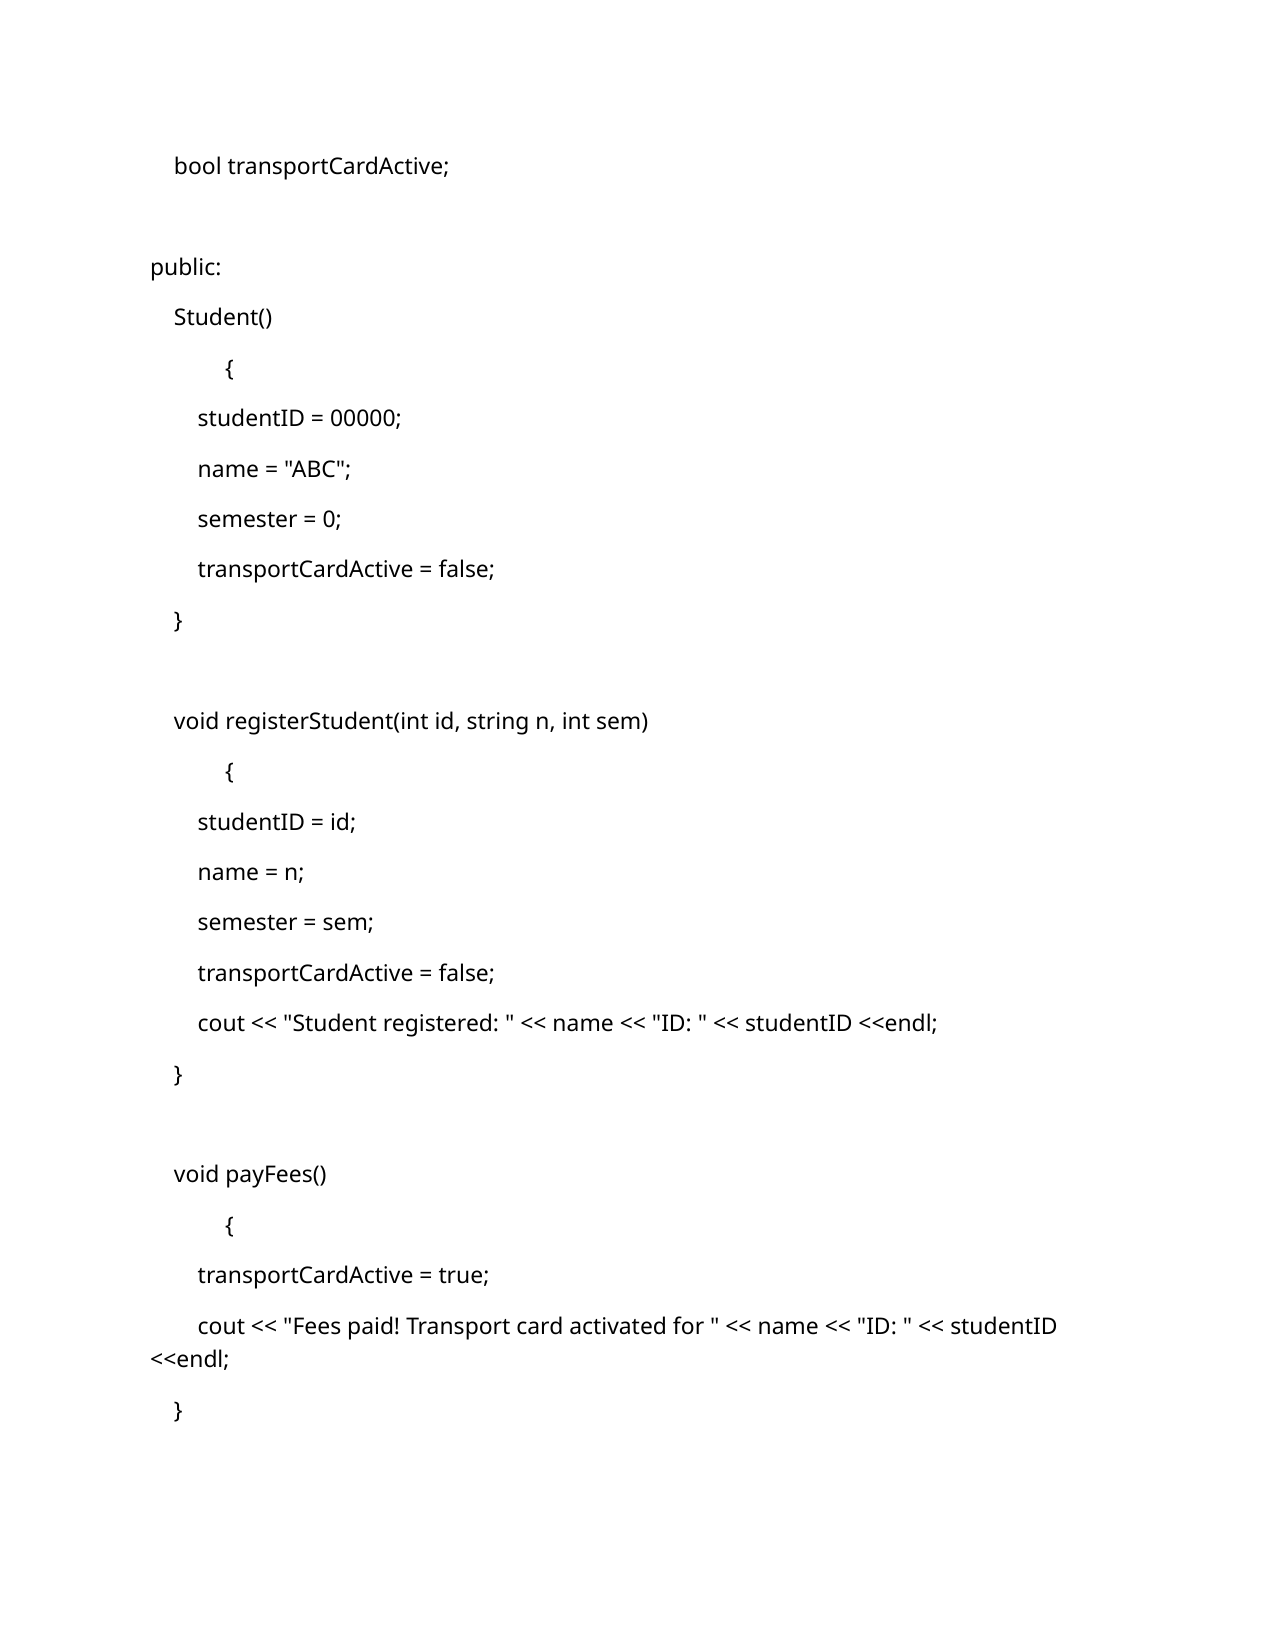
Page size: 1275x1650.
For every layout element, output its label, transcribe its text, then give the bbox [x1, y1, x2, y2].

text { [150, 755, 1125, 786]
text transportCardActive = true; [150, 1259, 1125, 1290]
text cout << "Student registered: " << name << "ID: " << studentID <<endl; [150, 1007, 1125, 1038]
text transportCardActive = false; [150, 957, 1125, 988]
text semester = 0; [150, 503, 1125, 534]
text void payFees() [150, 1158, 1125, 1189]
text { [150, 352, 1125, 383]
text name = "ABC"; [150, 452, 1125, 484]
text } [150, 1394, 1125, 1425]
text cout << "Fees paid! Transport card activated for " << name << "ID: " << studentID <<endl; [150, 1309, 1125, 1374]
text } [150, 604, 1125, 635]
text void registerStudent(int id, string n, int sem) [150, 704, 1125, 736]
text studentID = id; [150, 805, 1125, 837]
text transportCardActive = false; [150, 553, 1125, 584]
text { [150, 1209, 1125, 1240]
text public: [150, 251, 1125, 282]
text bool transportCardActive; [150, 150, 1125, 181]
text studentID = 00000; [150, 402, 1125, 433]
text semester = sem; [150, 906, 1125, 937]
text Student() [150, 301, 1125, 332]
text name = n; [150, 856, 1125, 887]
text } [150, 1057, 1125, 1089]
